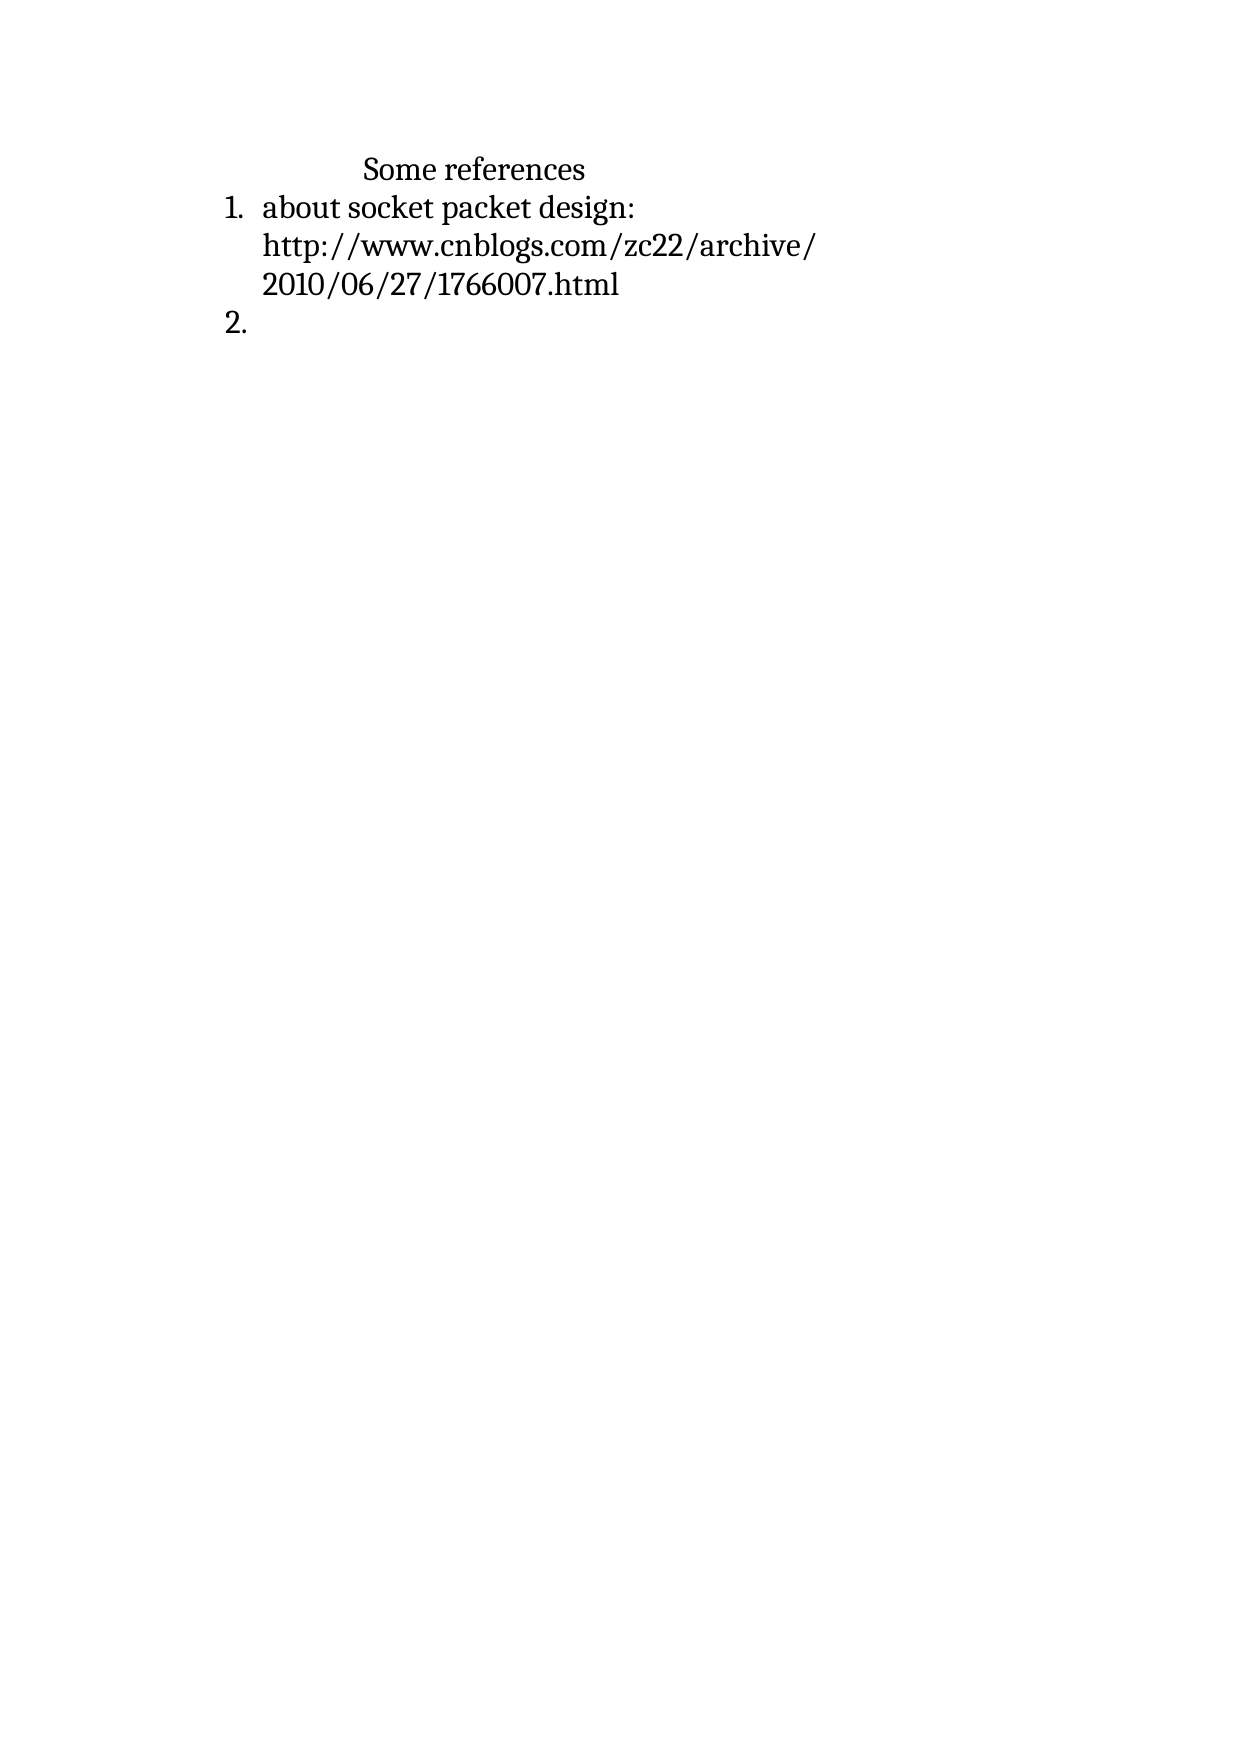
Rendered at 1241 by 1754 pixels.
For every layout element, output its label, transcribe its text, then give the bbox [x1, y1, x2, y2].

list about socket packet design: [225, 188, 1053, 227]
list http://www.cnblogs.com/zc22/archive/2010/06/27/1766007.html [262, 227, 1053, 303]
text Some references [187, 150, 1053, 188]
